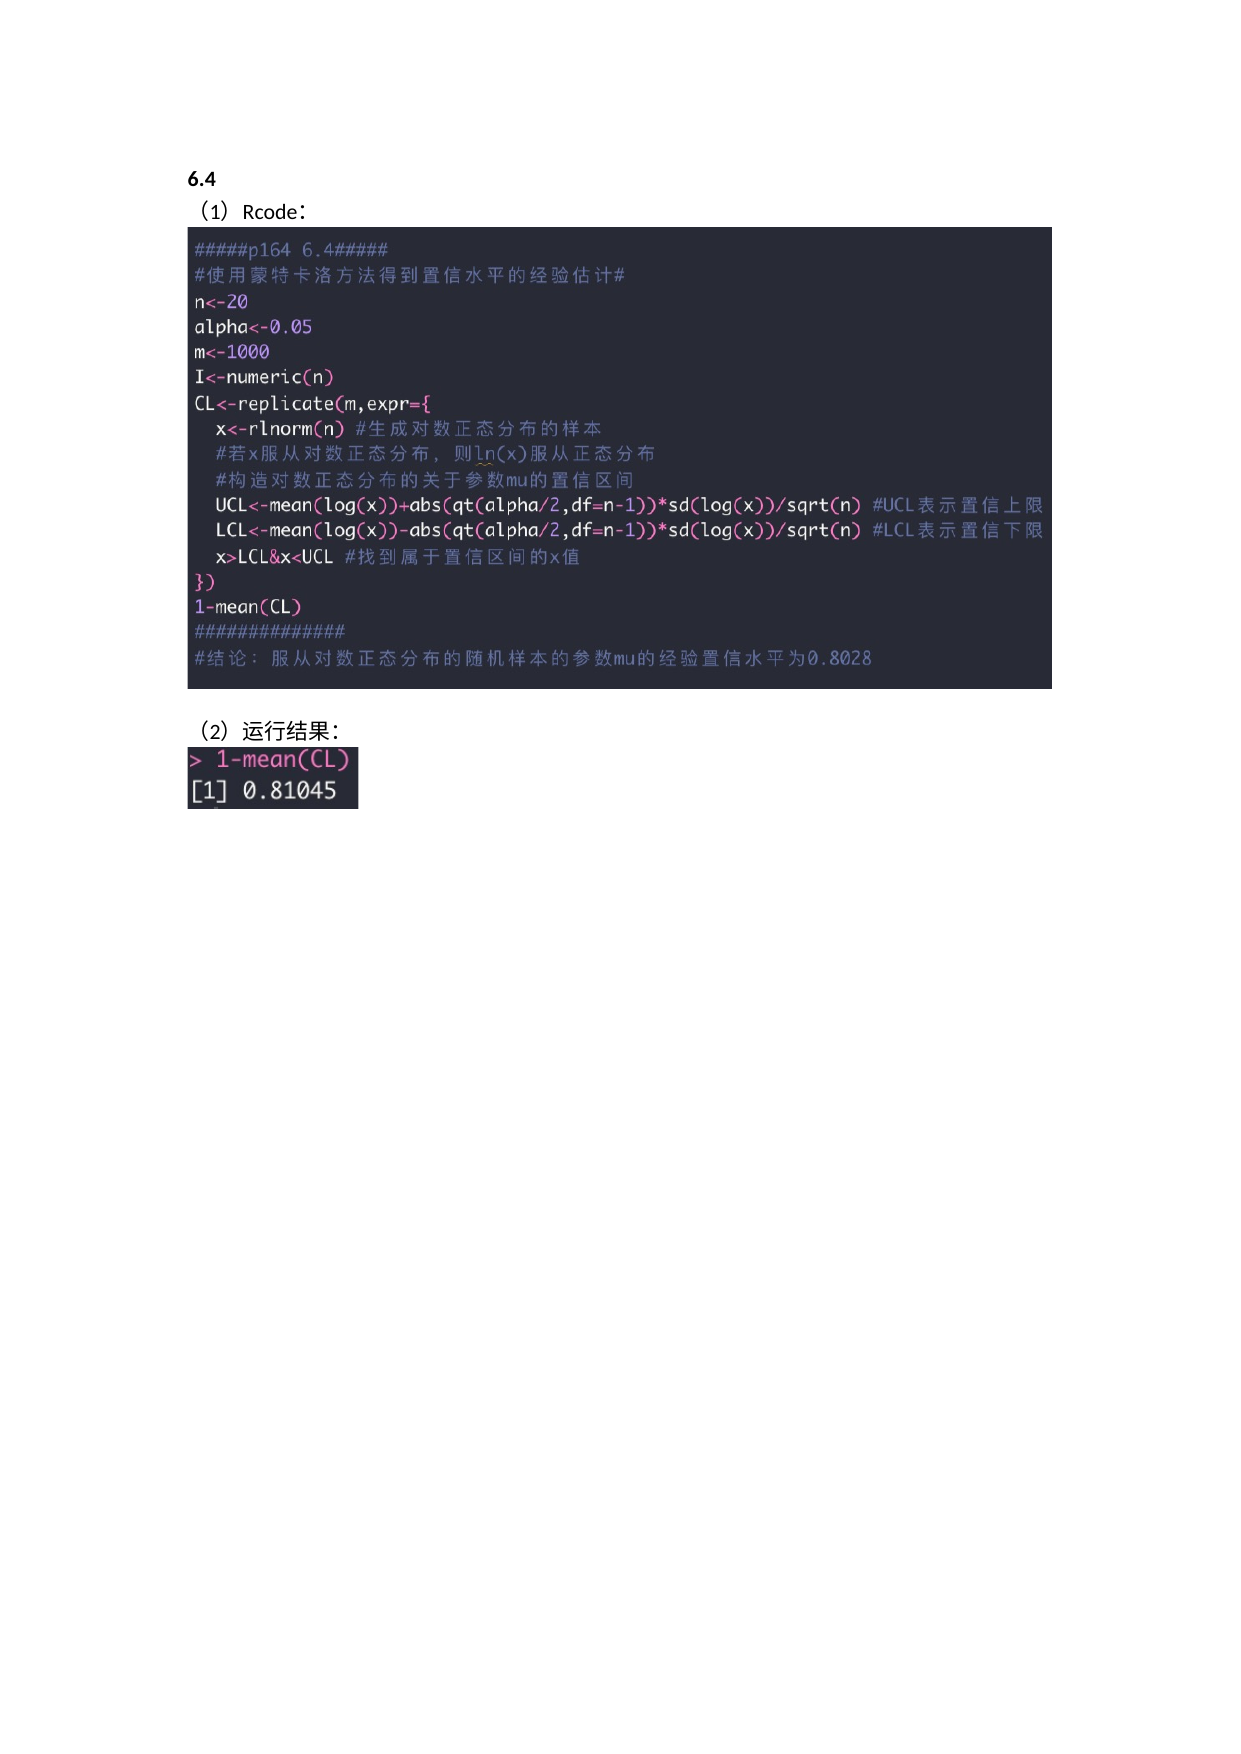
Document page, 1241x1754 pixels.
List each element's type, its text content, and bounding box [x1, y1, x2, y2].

picture [187, 747, 359, 809]
list 运行结果： [187, 714, 1053, 747]
list Rcode： [187, 194, 1053, 227]
picture [187, 227, 1052, 689]
list 6.4 [187, 162, 1053, 194]
